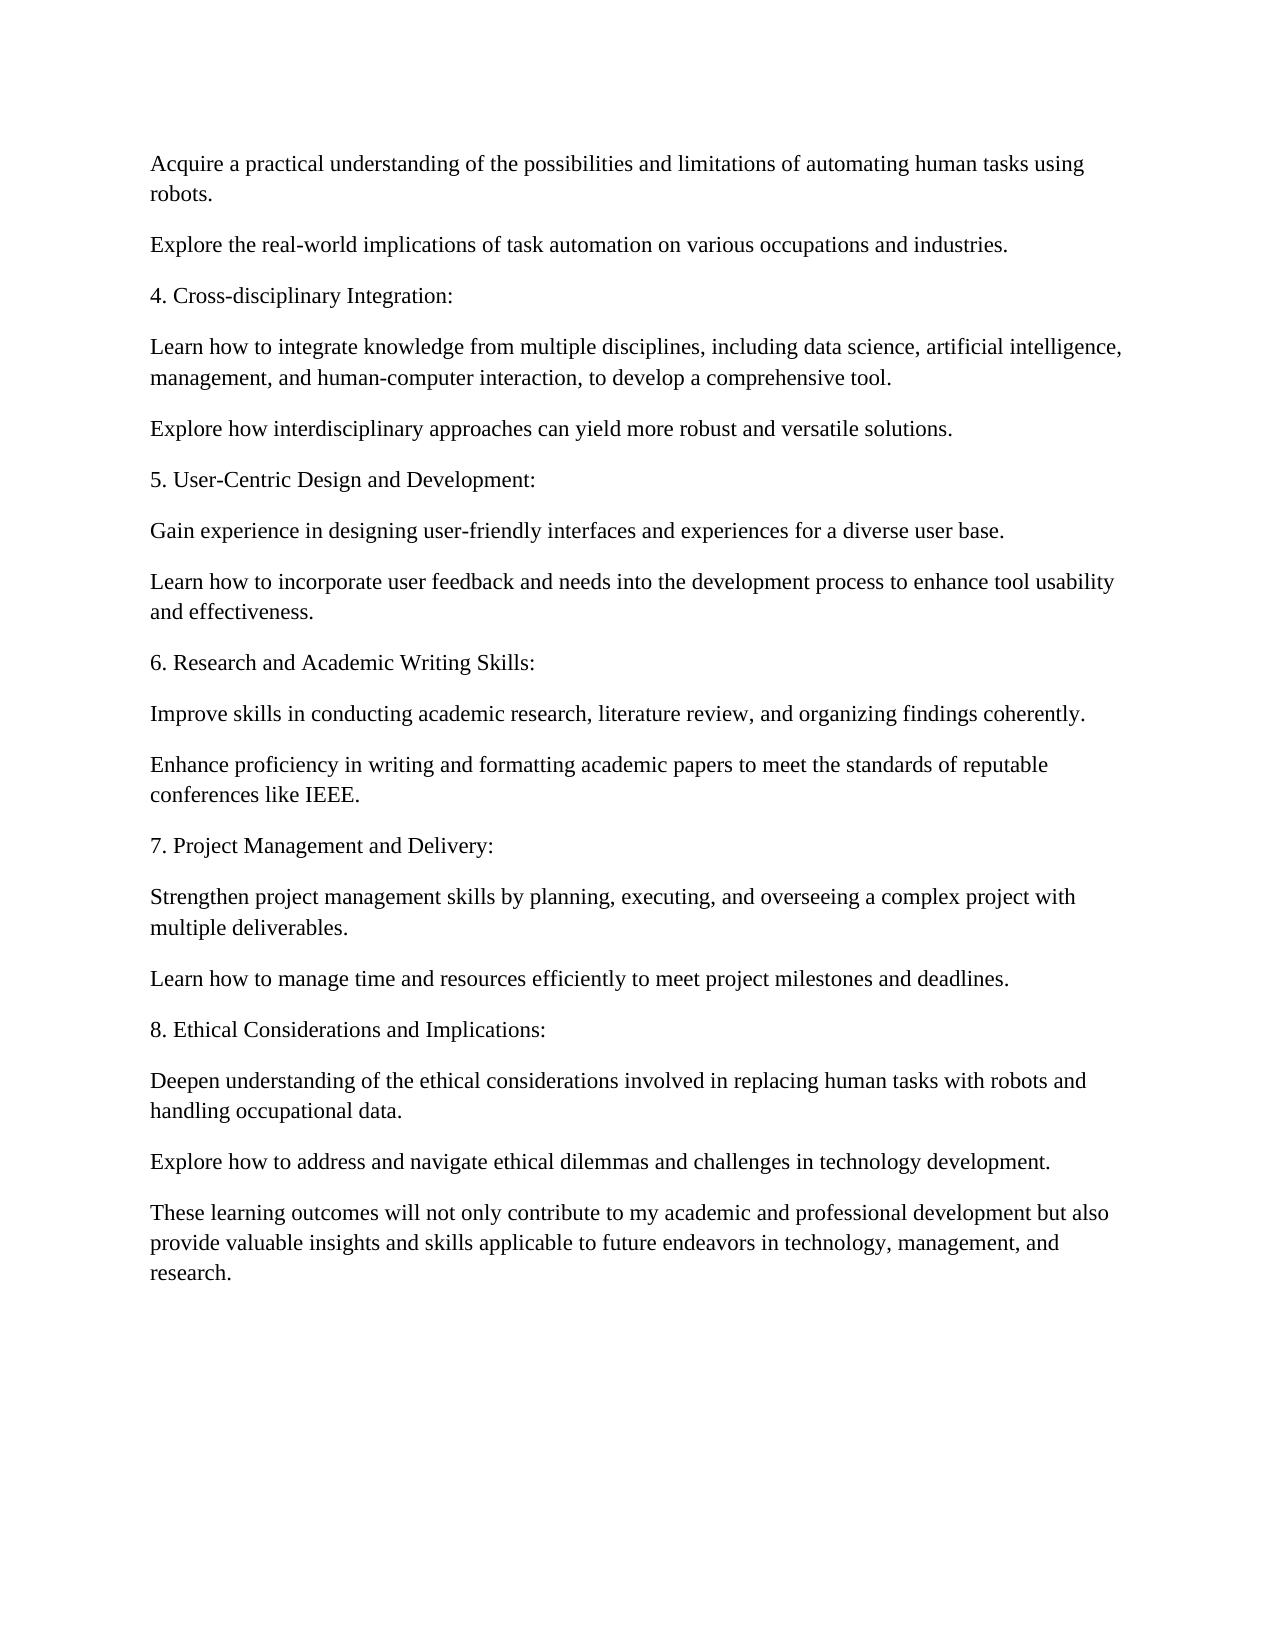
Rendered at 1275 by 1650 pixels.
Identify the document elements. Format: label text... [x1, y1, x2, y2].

text Gain experience in designing user-friendly interfaces and experiences for a diverse user base. [150, 517, 1125, 543]
text 8. Ethical Considerations and Implications: [150, 1016, 1125, 1042]
text Learn how to incorporate user feedback and needs into the development process to enhance tool usability and effectiveness. [150, 568, 1125, 624]
text Strengthen project management skills by planning, executing, and overseeing a complex project with multiple deliverables. [150, 883, 1125, 940]
text Improve skills in conducting academic research, literature review, and organizing findings coherently. [150, 700, 1125, 726]
text 4. Cross-disciplinary Integration: [150, 282, 1125, 309]
text Deepen understanding of the ethical considerations involved in replacing human tasks with robots and handling occupational data. [150, 1067, 1125, 1123]
text 6. Research and Academic Writing Skills: [150, 649, 1125, 675]
text 5. User-Centric Design and Development: [150, 466, 1125, 492]
text Learn how to manage time and resources efficiently to meet project milestones and deadlines. [150, 964, 1125, 991]
text Learn how to integrate knowledge from multiple disciplines, including data science, artificial intelligence, management, and human-computer interaction, to develop a comprehensive tool. [150, 333, 1125, 390]
text 7. Project Management and Delivery: [150, 832, 1125, 859]
text These learning outcomes will not only contribute to my academic and professional development but also provide valuable insights and skills applicable to future endeavors in technology, management, and research. [150, 1199, 1125, 1286]
text Explore how interdisciplinary approaches can yield more robust and versatile solutions. [150, 414, 1125, 441]
text Acquire a practical understanding of the possibilities and limitations of automating human tasks using robots. [150, 150, 1125, 207]
text Explore the real-world implications of task automation on various occupations and industries. [150, 231, 1125, 258]
text Enhance proficiency in writing and formatting academic papers to meet the standards of reputable conferences like IEEE. [150, 751, 1125, 808]
text Explore how to address and navigate ethical dilemmas and challenges in technology development. [150, 1148, 1125, 1174]
